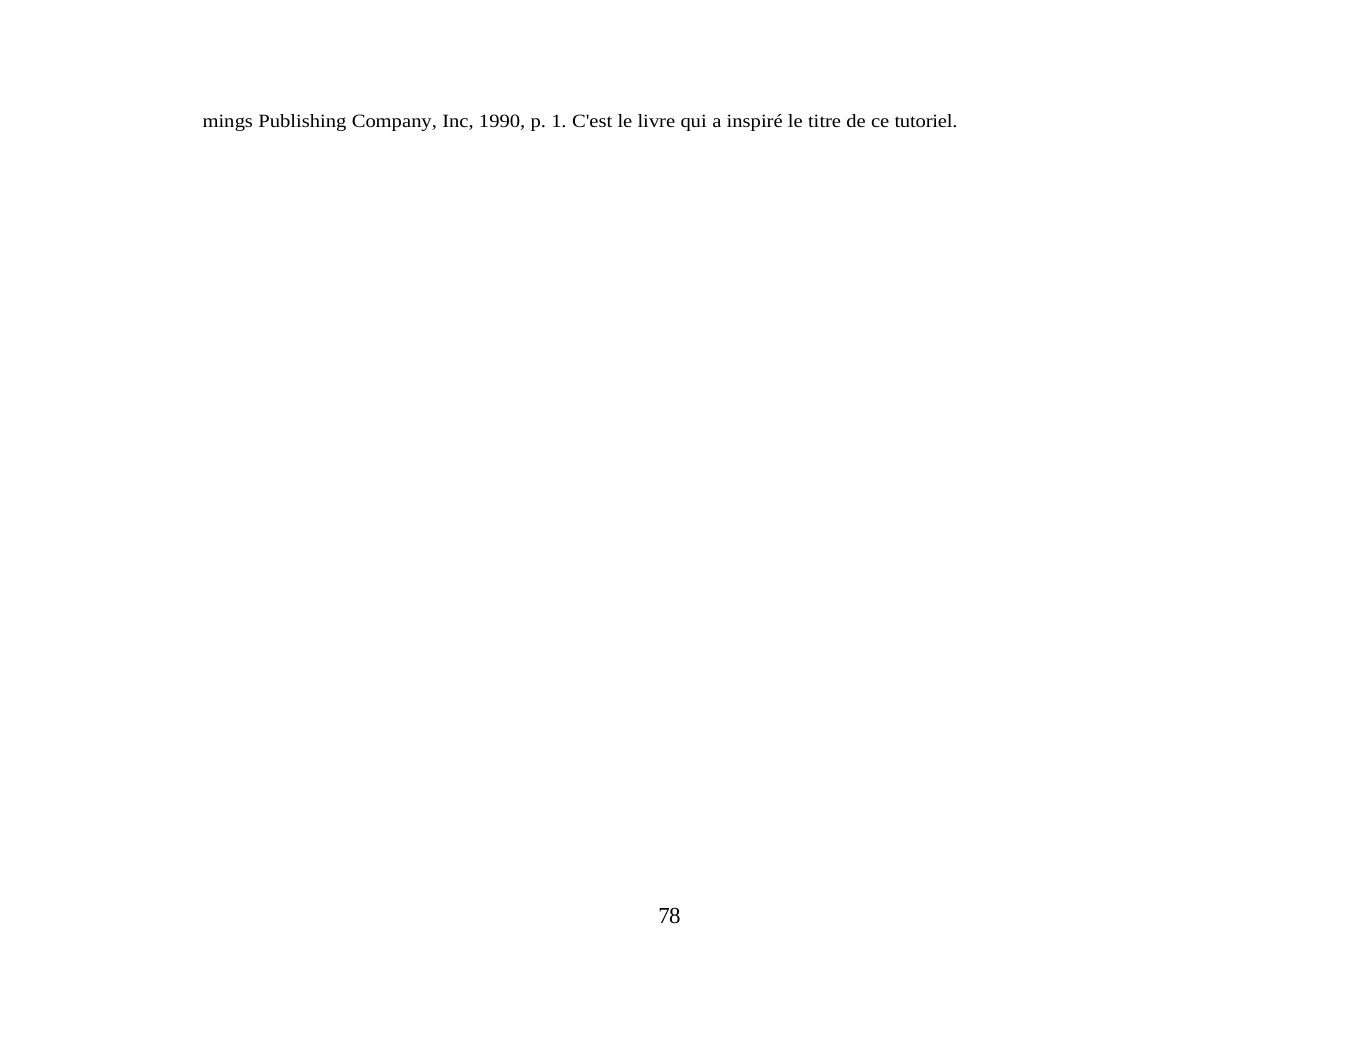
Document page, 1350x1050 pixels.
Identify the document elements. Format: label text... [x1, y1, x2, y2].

text mings Publishing Company, Inc, 1990, p. 1. C'est le livre qui a inspiré le titre de ce tutoriel. [202, 110, 1202, 132]
